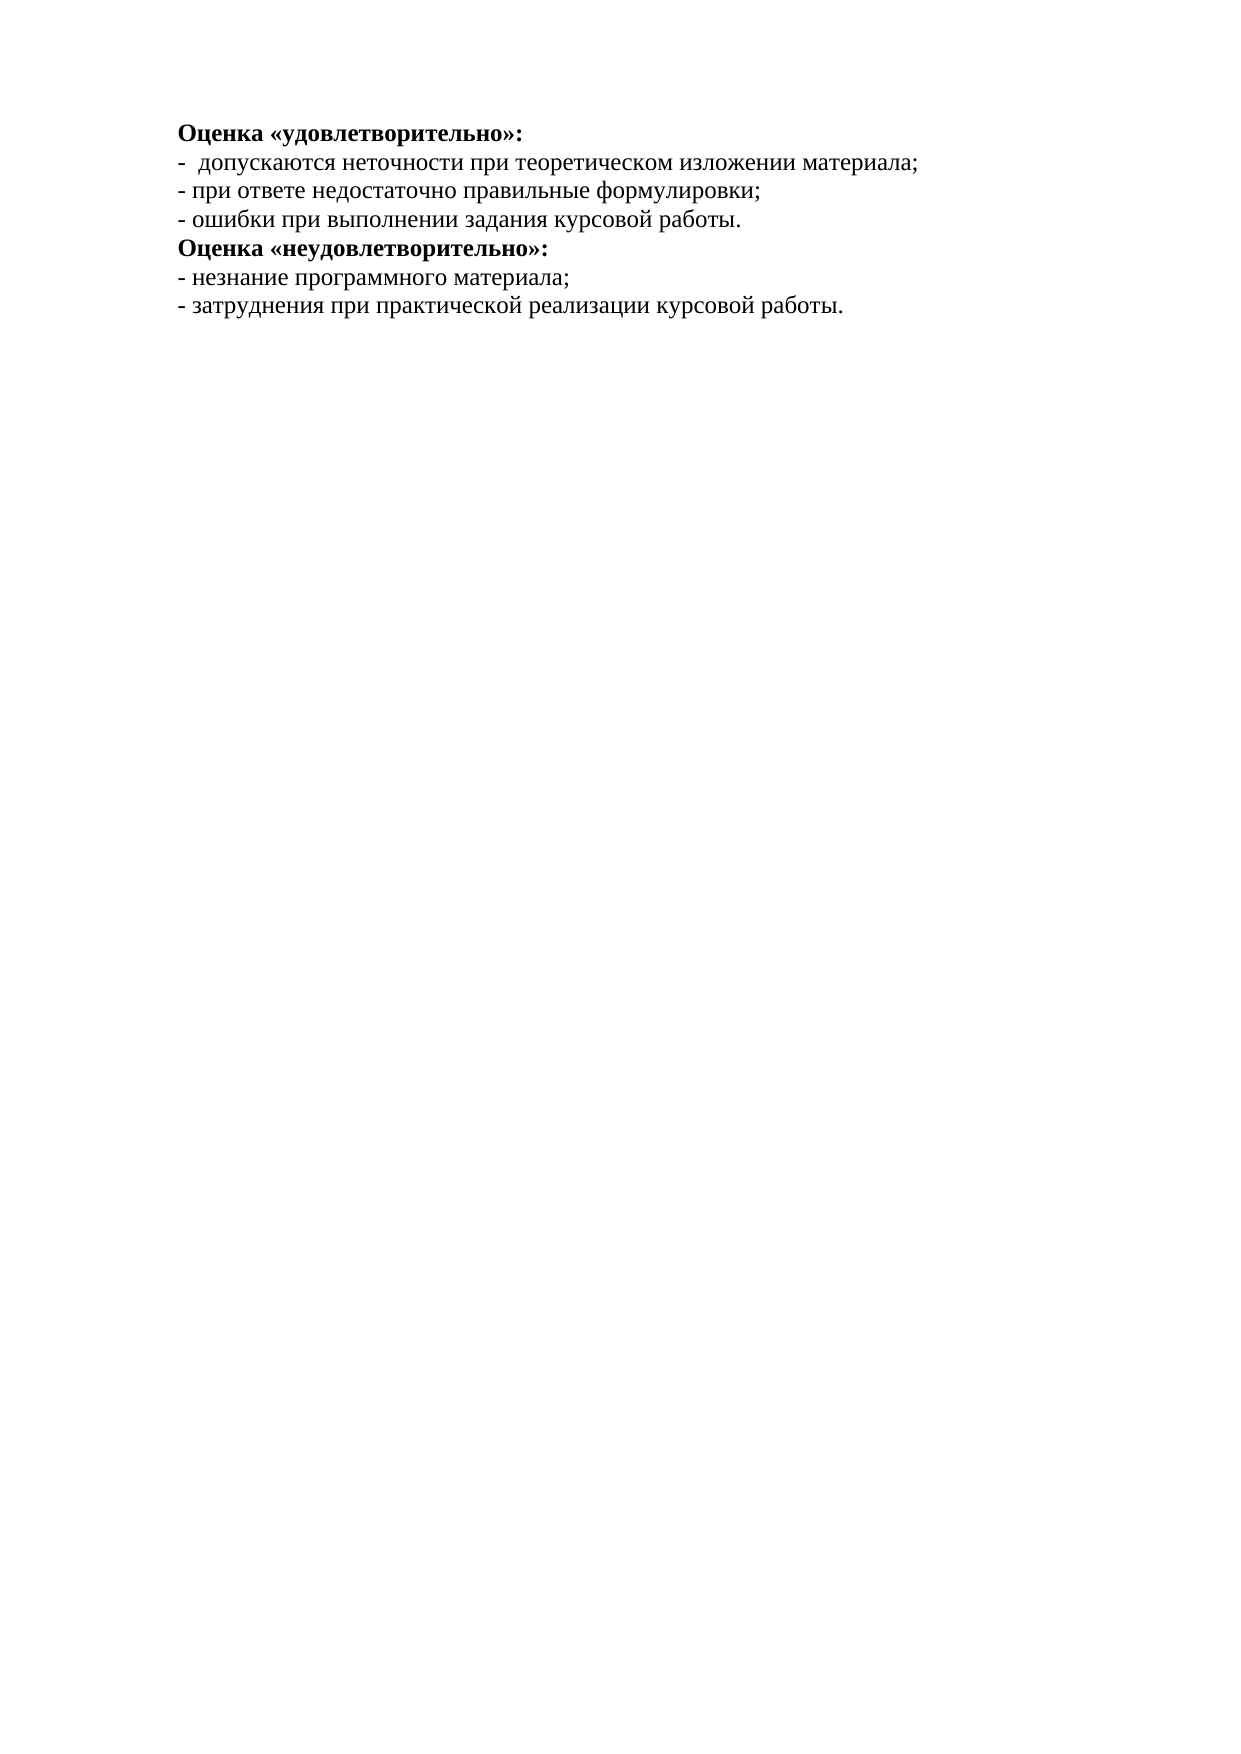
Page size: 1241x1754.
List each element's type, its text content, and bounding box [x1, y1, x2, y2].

text Оценка «удовлетворительно»: [177, 118, 1122, 147]
text - незнание программного материала; [177, 262, 1122, 291]
text - допускаются неточности при теоретическом изложении материала; [177, 147, 1122, 176]
text - затруднения при практической реализации курсовой работы. [177, 291, 1122, 319]
text Оценка «неудовлетворительно»: [177, 233, 1122, 262]
text - при ответе недостаточно правильные формулировки; [177, 176, 1122, 204]
text - ошибки при выполнении задания курсовой работы. [177, 204, 1122, 233]
